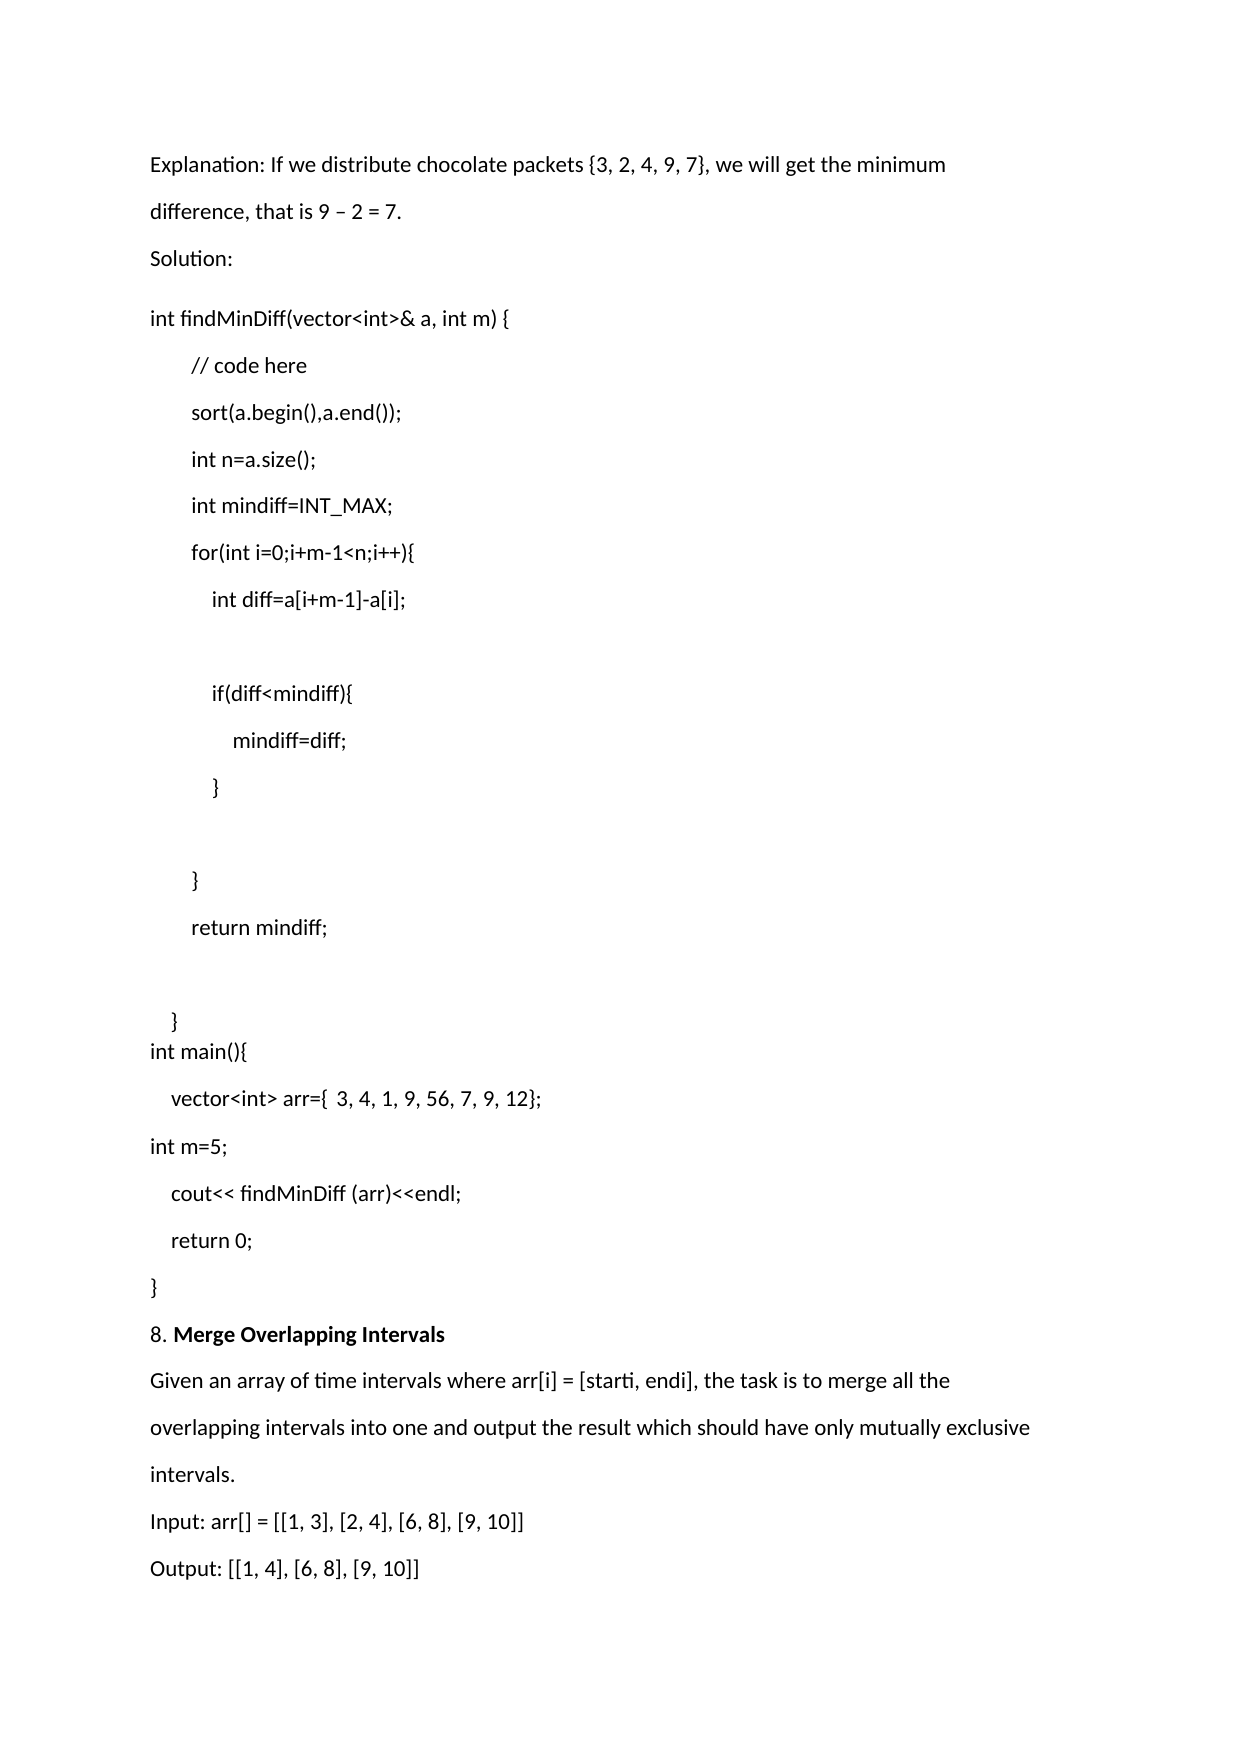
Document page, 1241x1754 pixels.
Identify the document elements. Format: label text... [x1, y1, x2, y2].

text int m=5; [150, 1132, 1090, 1160]
text } int main(){ [150, 1007, 1090, 1066]
text int n=a.size(); [150, 445, 1090, 473]
text return 0; [150, 1226, 1090, 1254]
text intervals. [150, 1460, 1090, 1488]
text return mindiff; [150, 913, 1090, 942]
text } [150, 867, 1090, 895]
text int mindiff=INT_MAX; [150, 492, 1090, 520]
text mindiff=diff; [150, 726, 1090, 754]
text Solution: int findMinDiff(vector<int>& a, int m) { [150, 244, 1090, 332]
text difference, that is 9 – 2 = 7. [150, 197, 1090, 225]
text Given an array of time intervals where arr[i] = [starti, endi], the task is to merge all the [150, 1367, 1090, 1394]
text overlapping intervals into one and output the result which should have only mutually exclusive [150, 1413, 1090, 1441]
text for(int i=0;i+m-1<n;i++){ [150, 538, 1090, 567]
text vector<int> arr={ 3, 4, 1, 9, 56, 7, 9, 12}; [150, 1084, 1090, 1112]
text 8. Merge Overlapping Intervals [150, 1320, 1090, 1348]
text } [150, 773, 1090, 801]
text Input: arr[] = [[1, 3], [2, 4], [6, 8], [9, 10]] [150, 1507, 1090, 1535]
text int diff=a[i+m-1]-a[i]; [150, 585, 1090, 613]
text cout<< findMinDiff (arr)<<endl; [150, 1179, 1090, 1207]
text // code here [150, 351, 1090, 379]
text } [150, 1273, 1090, 1301]
text if(diff<mindiff){ [150, 679, 1090, 707]
text sort(a.begin(),a.end()); [150, 398, 1090, 426]
text Output: [[1, 4], [6, 8], [9, 10]] [150, 1554, 1090, 1582]
text Explanation: If we distribute chocolate packets {3, 2, 4, 9, 7}, we will get the minimum [150, 150, 1090, 178]
